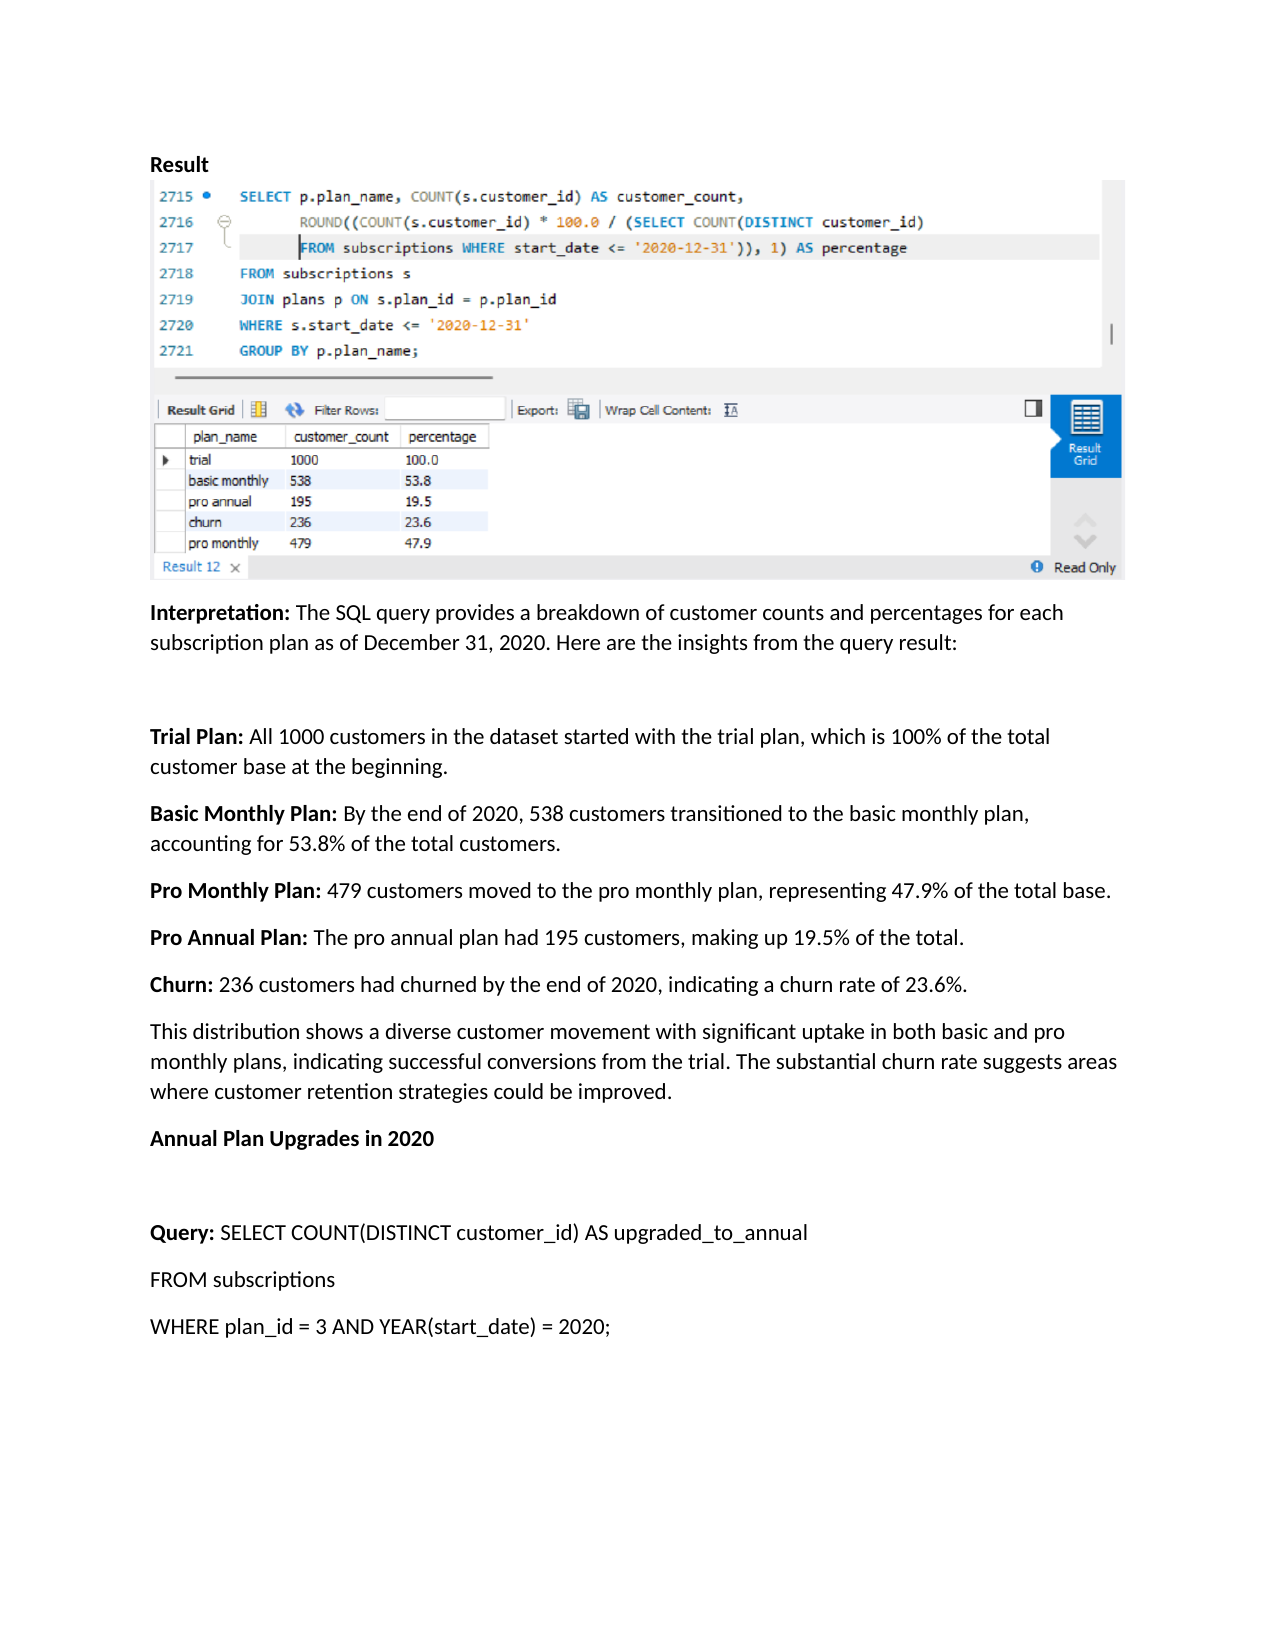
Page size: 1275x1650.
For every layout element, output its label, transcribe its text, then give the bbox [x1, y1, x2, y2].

text Interpretation: The SQL query provides a breakdown of customer counts and percentages for each subscription plan as of December 31, 2020. Here are the insights from the query result: [150, 598, 1125, 656]
text Pro Annual Plan: The pro annual plan had 195 customers, making up 19.5% of the total. [150, 923, 1125, 951]
picture [150, 180, 1125, 580]
text Churn: 236 customers had churned by the end of 2020, indicating a churn rate of 23.6%. [150, 970, 1125, 998]
text FROM subscriptions [150, 1265, 1125, 1293]
text WHERE plan_id = 3 AND YEAR(start_date) = 2020; [150, 1312, 1125, 1340]
text Trial Plan: All 1000 customers in the dataset started with the trial plan, which is 100% of the total customer base at the beginning. [150, 722, 1125, 780]
text Query: SELECT COUNT(DISTINCT customer_id) AS upgraded_to_annual [150, 1218, 1125, 1246]
text Basic Monthly Plan: By the end of 2020, 538 customers transitioned to the basic monthly plan, accounting for 53.8% of the total customers. [150, 799, 1125, 857]
text Result [150, 150, 1125, 180]
text This distribution shows a diverse customer movement with significant uptake in both basic and pro monthly plans, indicating successful conversions from the trial. The substantial churn rate suggests areas where customer retention strategies could be improved. [150, 1017, 1125, 1105]
text Pro Monthly Plan: 479 customers moved to the pro monthly plan, representing 47.9% of the total base. [150, 876, 1125, 904]
text Annual Plan Upgrades in 2020 [150, 1124, 1125, 1152]
